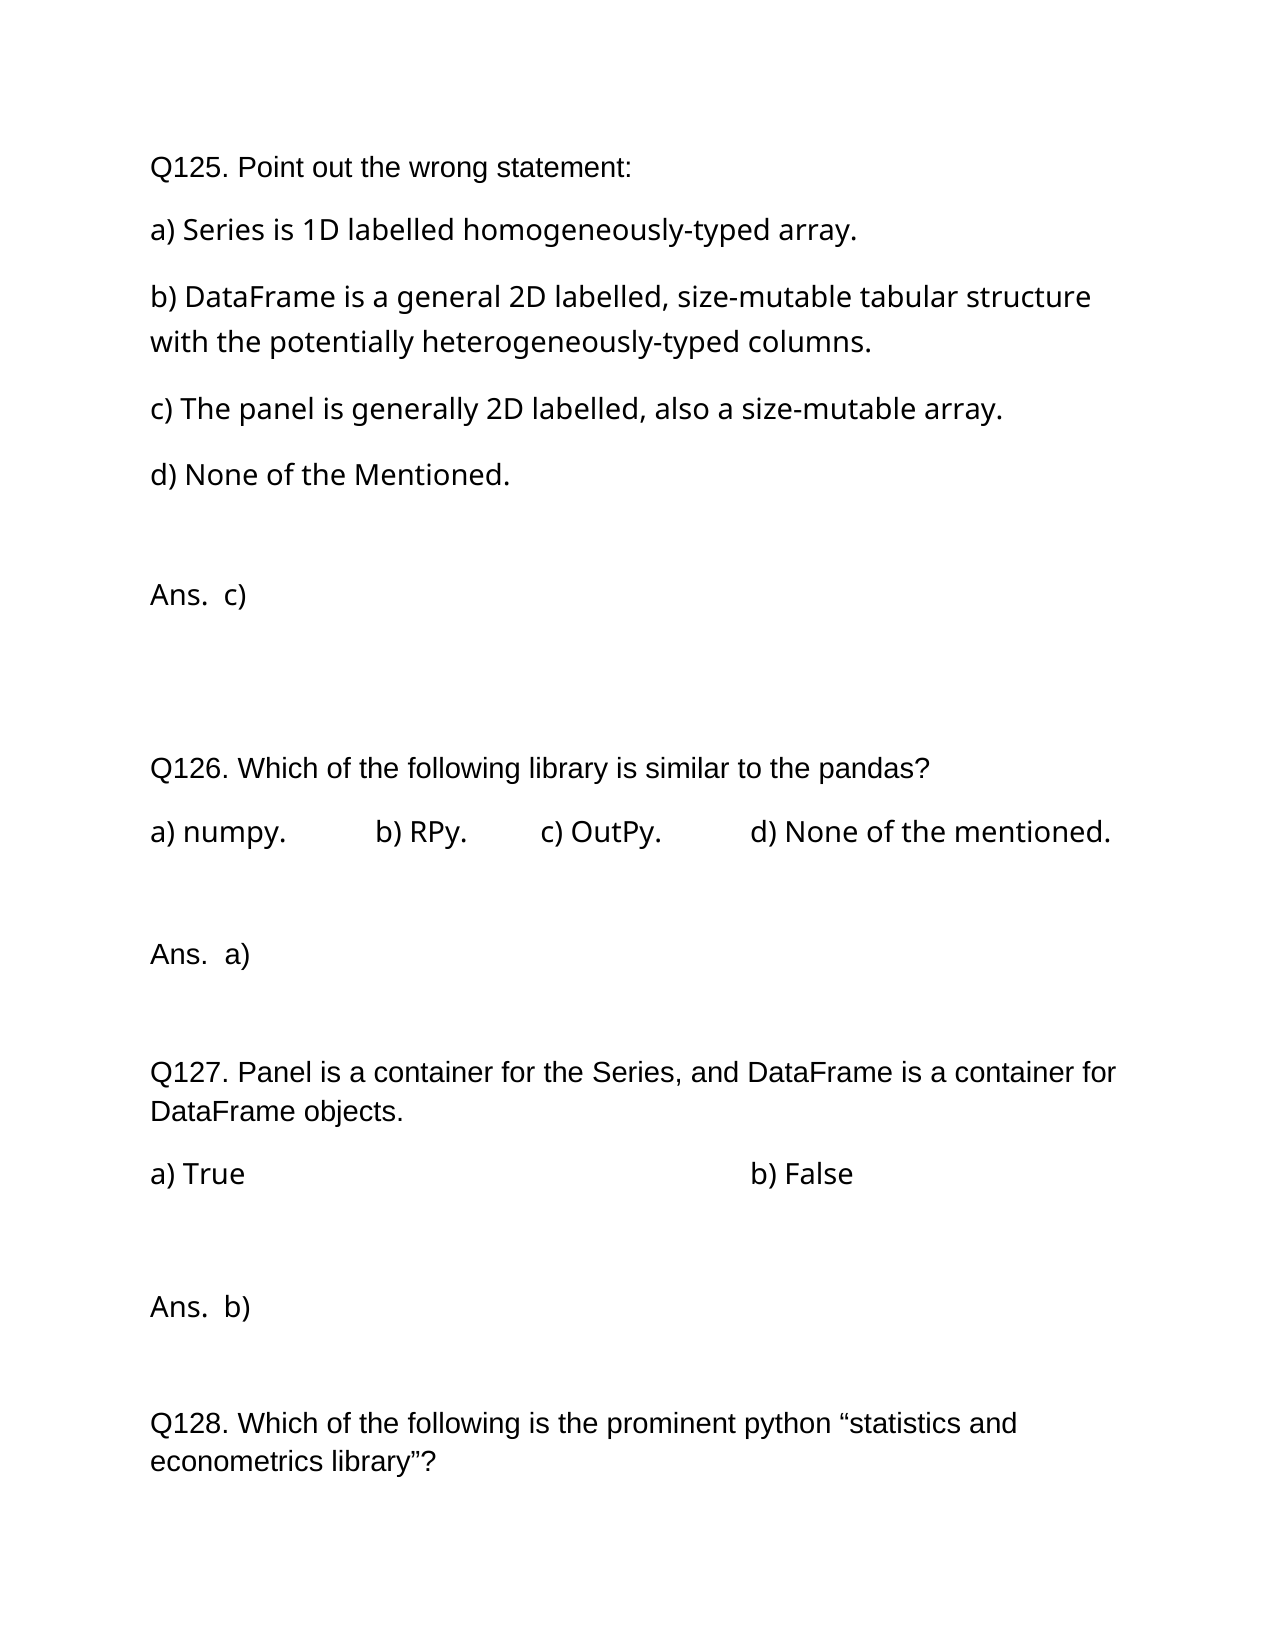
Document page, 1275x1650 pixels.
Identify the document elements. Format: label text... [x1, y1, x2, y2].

text a) True b) False [150, 1153, 1125, 1193]
text Ans. b) [150, 1286, 1125, 1326]
text a) numpy. b) RPy. c) OutPy. d) None of the mentioned. [150, 811, 1125, 851]
text Q125. Point out the wrong statement: [150, 150, 1125, 183]
text Ans. c) [150, 574, 1125, 613]
text b) DataFrame is a general 2D labelled, size-mutable tabular structure with the potentially heterogeneously-typed columns. [150, 276, 1125, 361]
text Q127. Panel is a container for the Series, and DataFrame is a container for DataFrame objects. [150, 1056, 1125, 1128]
text a) Series is 1D labelled homogeneously-typed array. [150, 209, 1125, 249]
text Ans. a) [150, 937, 1125, 970]
text Q128. Which of the following is the prominent python “statistics and econometrics library”? [150, 1406, 1125, 1478]
text c) The panel is generally 2D labelled, also a size-mutable array. [150, 388, 1125, 428]
text d) None of the Mentioned. [150, 454, 1125, 494]
text Q126. Which of the following library is similar to the pandas? [150, 752, 1125, 785]
